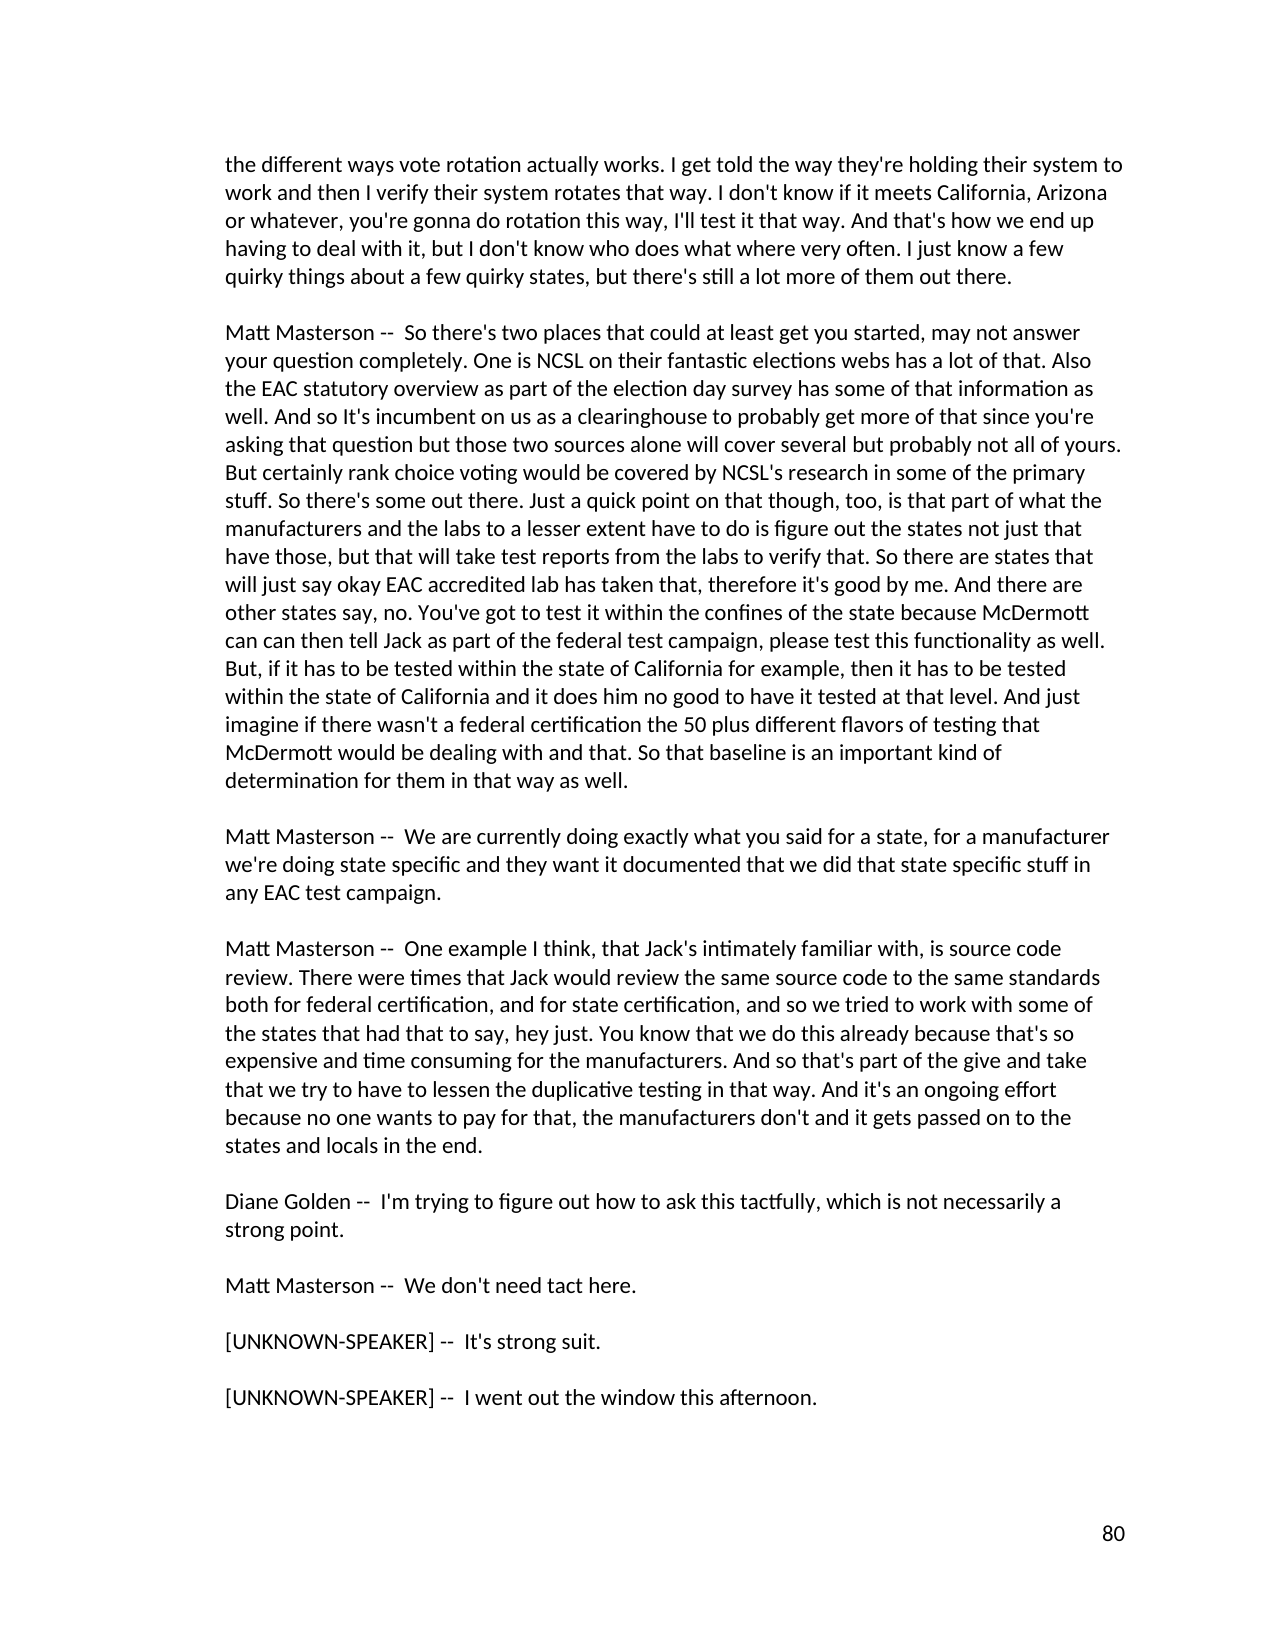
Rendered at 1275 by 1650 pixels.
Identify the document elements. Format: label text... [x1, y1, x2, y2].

text Matt Masterson -- One example I think, that Jack's intimately familiar with, is source code review. There were times that Jack would review the same source code to the same standards both for federal certification, and for state certification, and so we tried to work with some of the states that had that to say, hey just. You know that we do this already because that's so expensive and time consuming for the manufacturers. And so that's part of the give and take that we try to have to lessen the duplicative testing in that way. And it's an ongoing effort because no one wants to pay for that, the manufacturers don't and it gets passed on to the states and locals in the end. [225, 934, 1125, 1159]
text Diane Golden -- I'm trying to figure out how to ask this tactfully, which is not necessarily a strong point. [225, 1187, 1125, 1243]
text Matt Masterson -- We don't need tact here. [225, 1271, 1125, 1299]
text Matt Masterson -- So there's two places that could at least get you started, may not answer your question completely. One is NCSL on their fantastic elections webs has a lot of that. Also the EAC statutory overview as part of the election day survey has some of that information as well. And so It's incumbent on us as a clearinghouse to probably get more of that since you're asking that question but those two sources alone will cover several but probably not all of yours. But certainly rank choice voting would be covered by NCSL's research in some of the primary stuff. So there's some out there. Just a quick point on that though, too, is that part of what the manufacturers and the labs to a lesser extent have to do is figure out the states not just that have those, but that will take test reports from the labs to verify that. So there are states that will just say okay EAC accredited lab has taken that, therefore it's good by me. And there are other states say, no. You've got to test it within the confines of the state because McDermott can can then tell Jack as part of the federal test campaign, please test this functionality as well. But, if it has to be tested within the state of California for example, then it has to be tested within the state of California and it does him no good to have it tested at that level. And just imagine if there wasn't a federal certification the 50 plus different flavors of testing that McDermott would be dealing with and that. So that baseline is an important kind of determination for them in that way as well. [225, 318, 1125, 794]
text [225, 150, 1125, 290]
text [UNKNOWN-SPEAKER] -- It's strong suit. [225, 1327, 1125, 1355]
text Matt Masterson -- We are currently doing exactly what you said for a state, for a manufacturer we're doing state specific and they want it documented that we did that state specific stuff in any EAC test campaign. [225, 822, 1125, 907]
text [UNKNOWN-SPEAKER] -- I went out the window this afternoon. [225, 1383, 1125, 1411]
